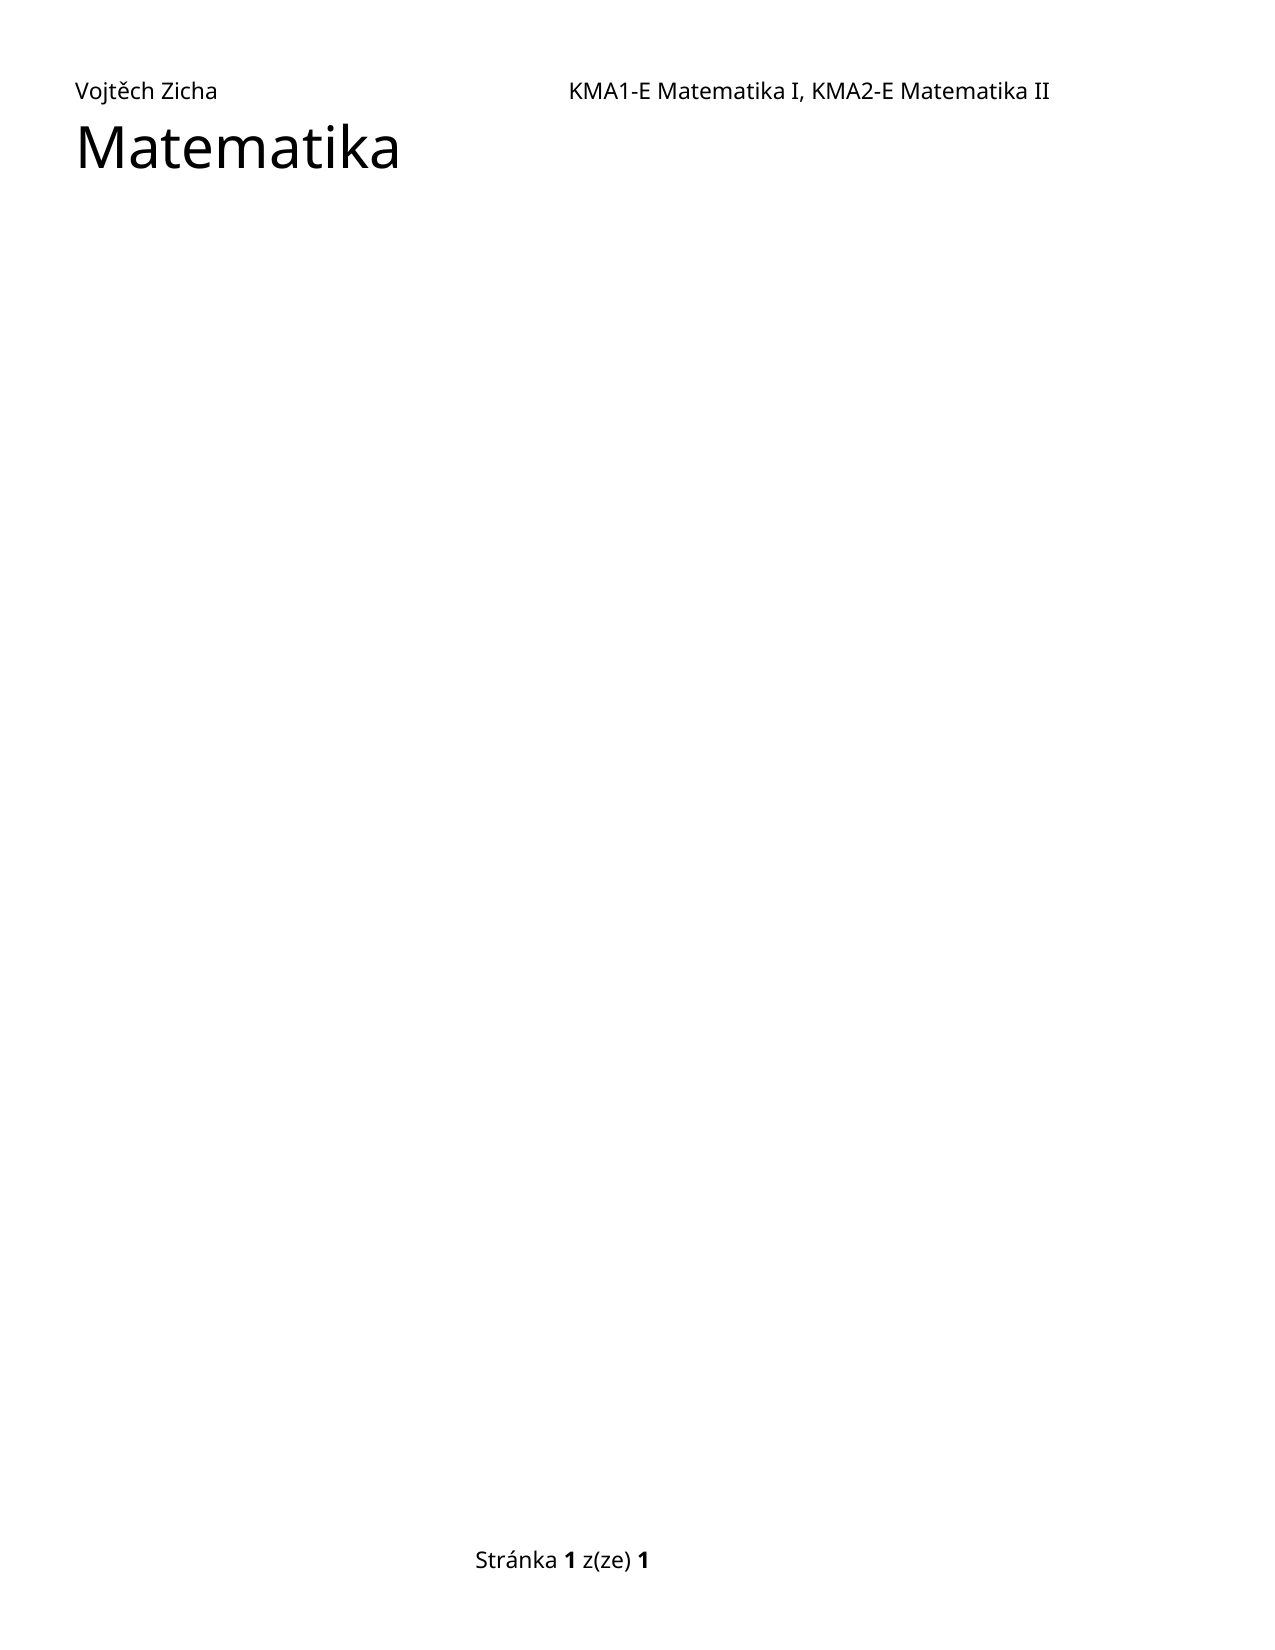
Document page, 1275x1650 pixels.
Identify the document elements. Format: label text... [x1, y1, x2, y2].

title Matematika [75, 106, 1200, 186]
